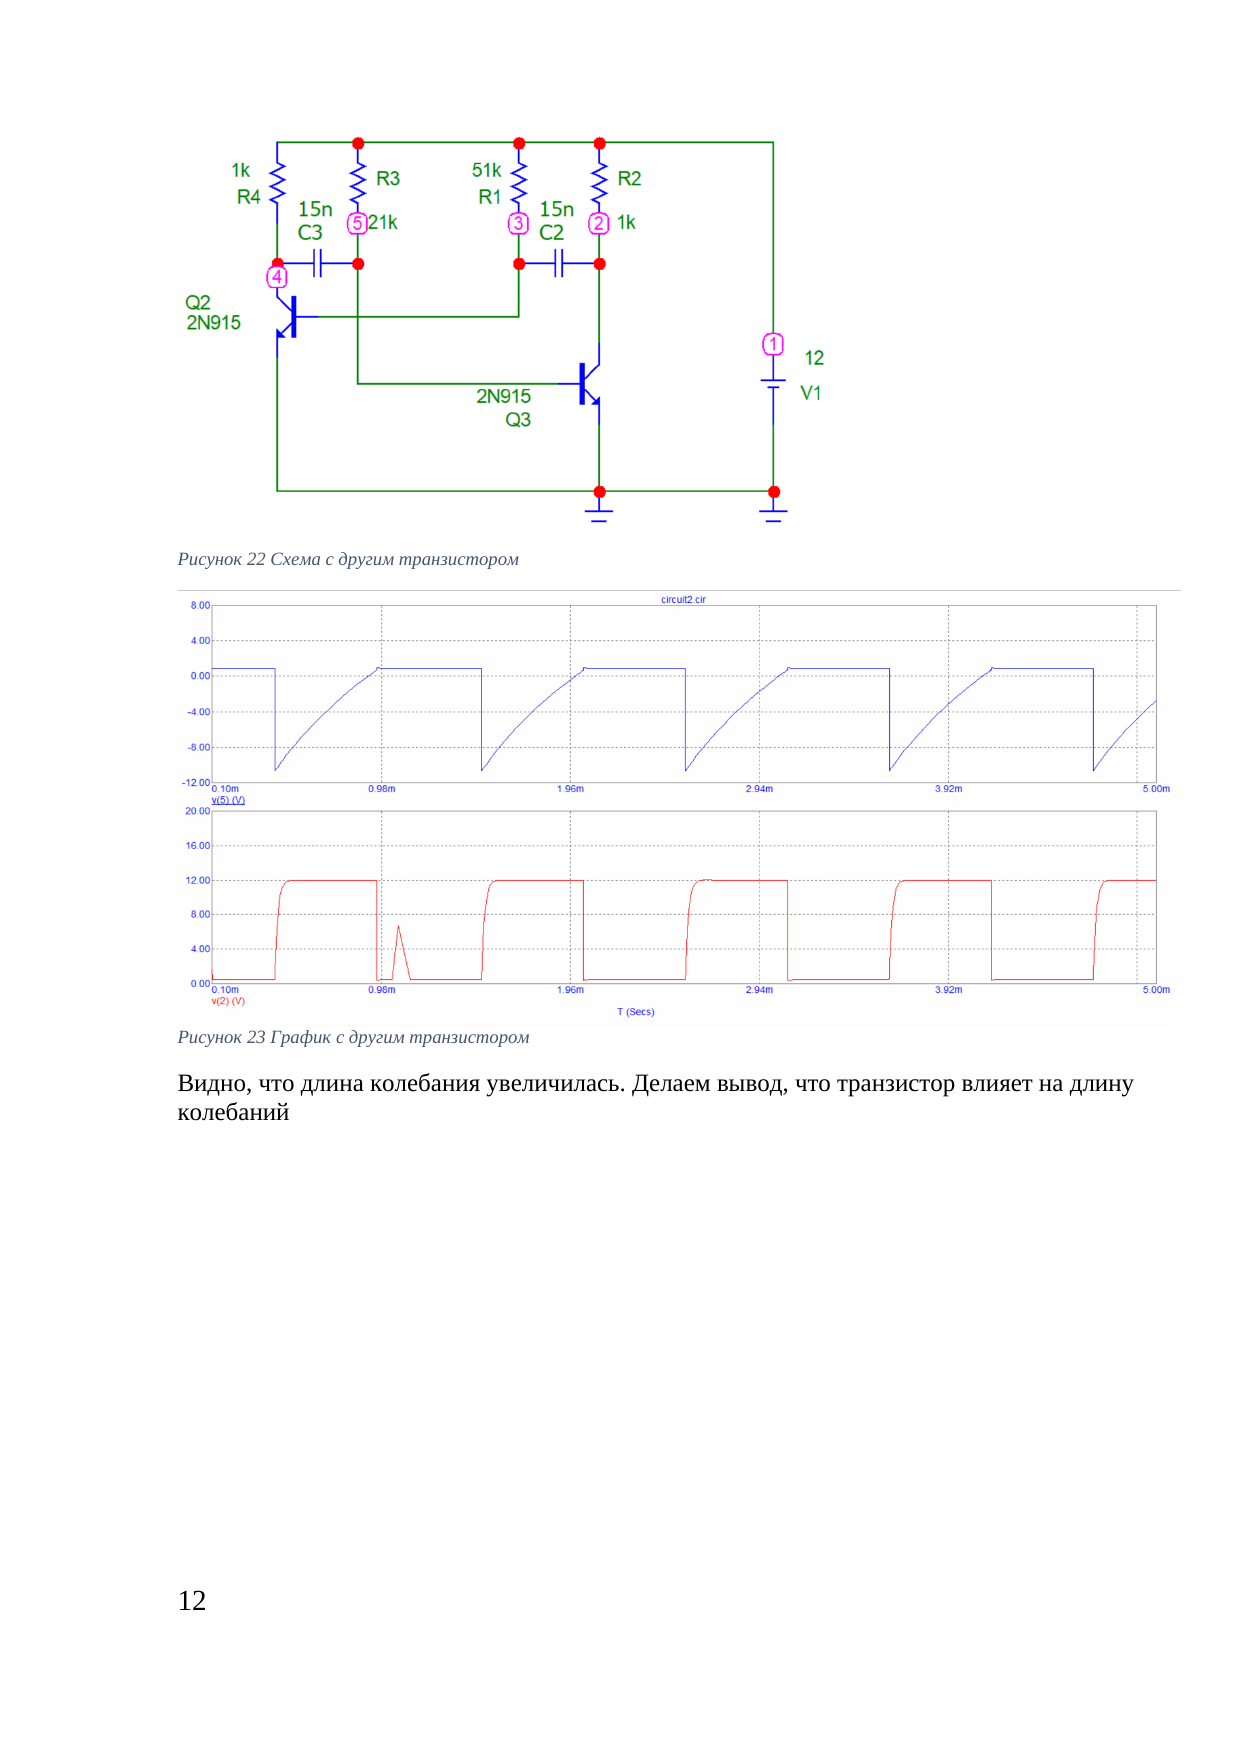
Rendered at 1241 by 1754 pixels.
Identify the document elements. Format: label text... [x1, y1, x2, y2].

text Рисунок 23 График с другим транзистором [177, 1026, 1181, 1047]
text Рисунок 22 Схема с другим транзистором [177, 548, 1181, 569]
picture [177, 118, 864, 548]
picture [177, 590, 1182, 1026]
text Видно, что длина колебания увеличилась. Делаем вывод, что транзистор влияет на длину колебаний [177, 1068, 1181, 1126]
